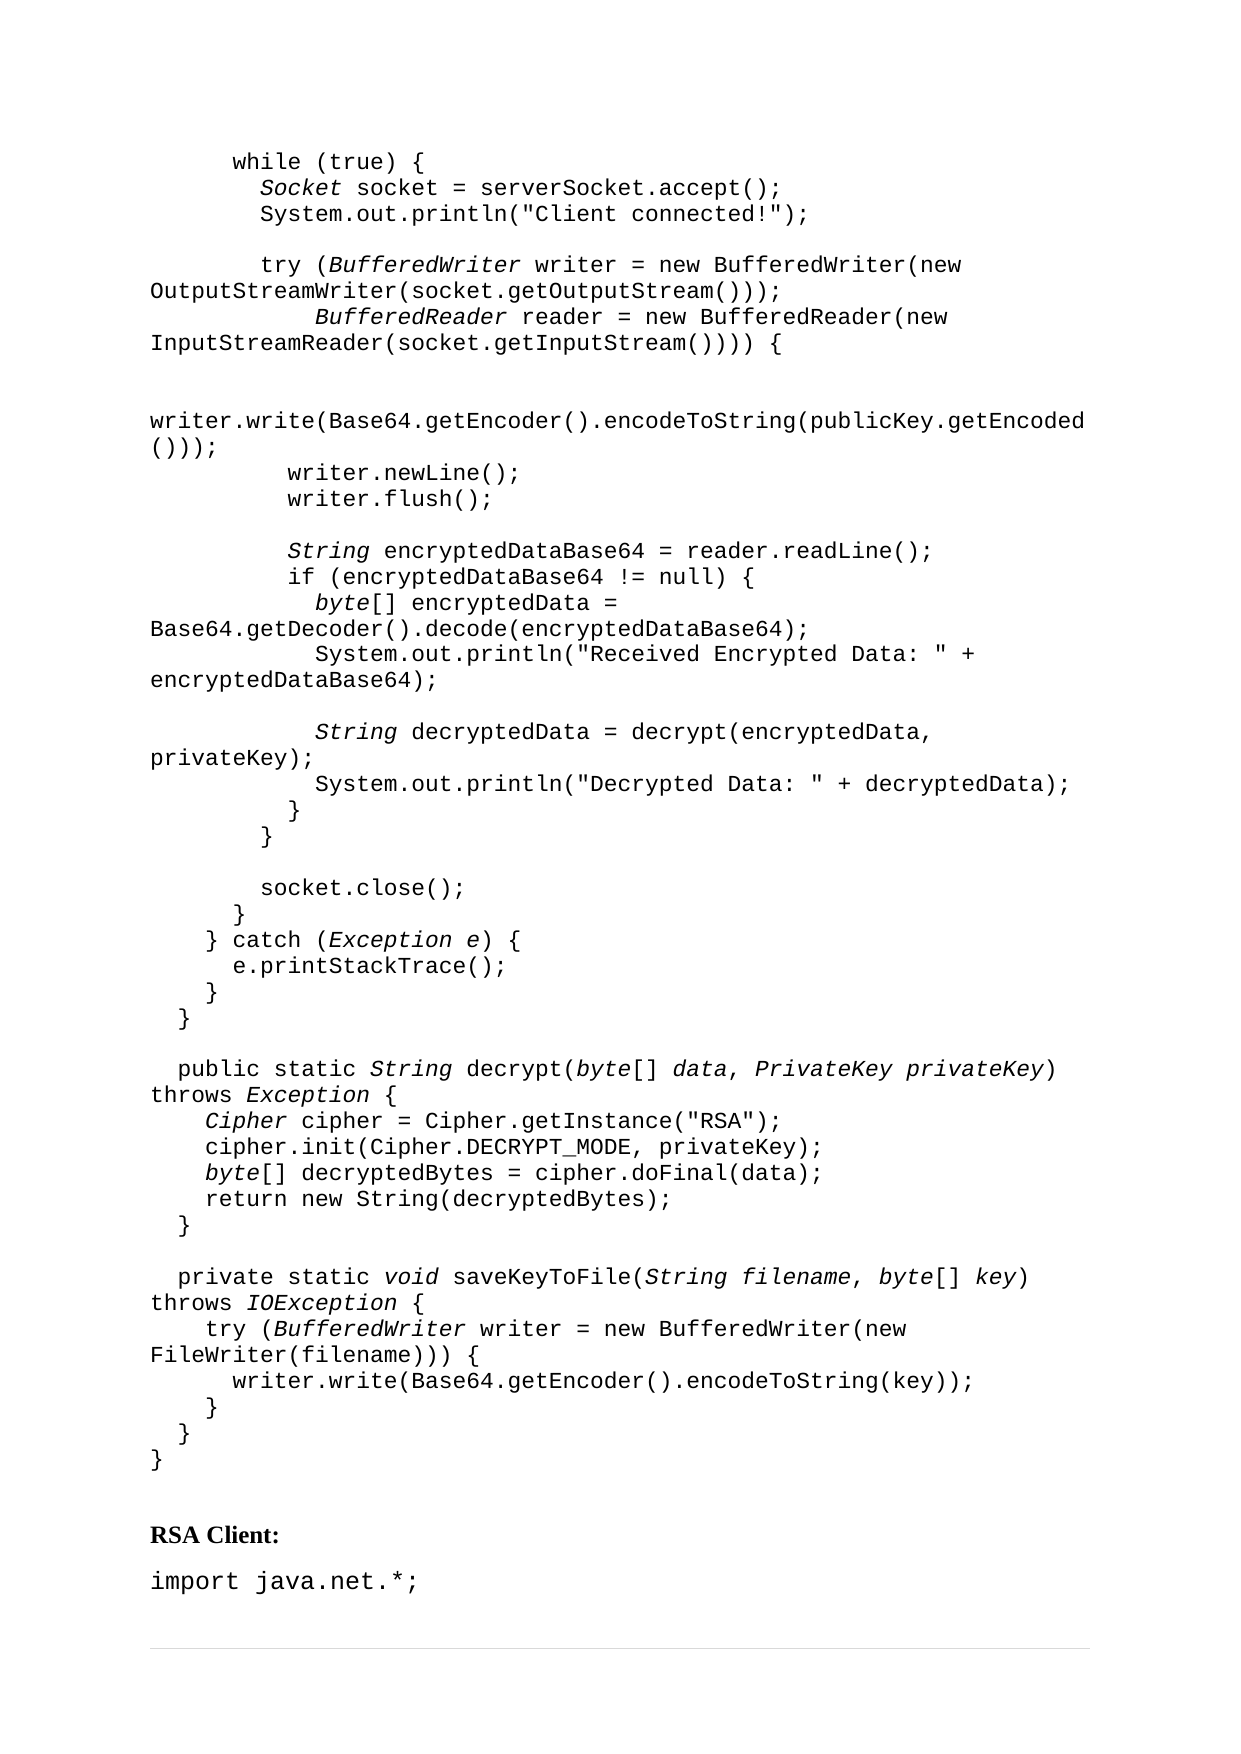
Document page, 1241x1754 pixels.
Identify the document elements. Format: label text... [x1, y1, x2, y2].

text return new String(decryptedBytes); [150, 1187, 1090, 1213]
text System.out.println("Client connected!"); [150, 202, 1090, 228]
text } [150, 1395, 1090, 1421]
text writer.write(Base64.getEncoder().encodeToString(publicKey.getEncoded())); [150, 383, 1090, 461]
text String encryptedDataBase64 = reader.readLine(); [150, 539, 1090, 565]
text String decryptedData = decrypt(encryptedData, privateKey); [150, 721, 1090, 772]
text System.out.println("Decrypted Data: " + decryptedData); [150, 772, 1090, 798]
text } [150, 902, 1090, 928]
text BufferedReader reader = new BufferedReader(new InputStreamReader(socket.getInputStream()))) { [150, 306, 1090, 357]
text } [150, 1421, 1090, 1447]
text } [150, 1213, 1090, 1239]
text writer.flush(); [150, 487, 1090, 513]
text } [150, 824, 1090, 850]
text public static String decrypt(byte[] data, PrivateKey privateKey) throws Exception { [150, 1058, 1090, 1110]
text e.printStackTrace(); [150, 954, 1090, 980]
text } [150, 798, 1090, 824]
text } [150, 1447, 1090, 1473]
text byte[] decryptedBytes = cipher.doFinal(data); [150, 1162, 1090, 1187]
text private static void saveKeyToFile(String filename, byte[] key) throws IOException { [150, 1265, 1090, 1317]
text writer.write(Base64.getEncoder().encodeToString(key)); [150, 1369, 1090, 1395]
text Cipher cipher = Cipher.getInstance("RSA"); [150, 1110, 1090, 1136]
text import java.net.*; [150, 1568, 1090, 1597]
text } [150, 1006, 1090, 1032]
text byte[] encryptedData = Base64.getDecoder().decode(encryptedDataBase64); [150, 591, 1090, 643]
text } catch (Exception e) { [150, 928, 1090, 954]
text cipher.init(Cipher.DECRYPT_MODE, privateKey); [150, 1136, 1090, 1162]
text } [150, 980, 1090, 1006]
text writer.newLine(); [150, 461, 1090, 487]
text socket.close(); [150, 876, 1090, 902]
text Socket socket = serverSocket.accept(); [150, 176, 1090, 202]
text if (encryptedDataBase64 != null) { [150, 565, 1090, 591]
text try (BufferedWriter writer = new BufferedWriter(new FileWriter(filename))) { [150, 1317, 1090, 1369]
text System.out.println("Received Encrypted Data: " + encryptedDataBase64); [150, 643, 1090, 695]
text while (true) { [150, 150, 1090, 176]
text try (BufferedWriter writer = new BufferedWriter(new OutputStreamWriter(socket.getOutputStream())); [150, 254, 1090, 306]
text RSA Client: [150, 1521, 1090, 1549]
